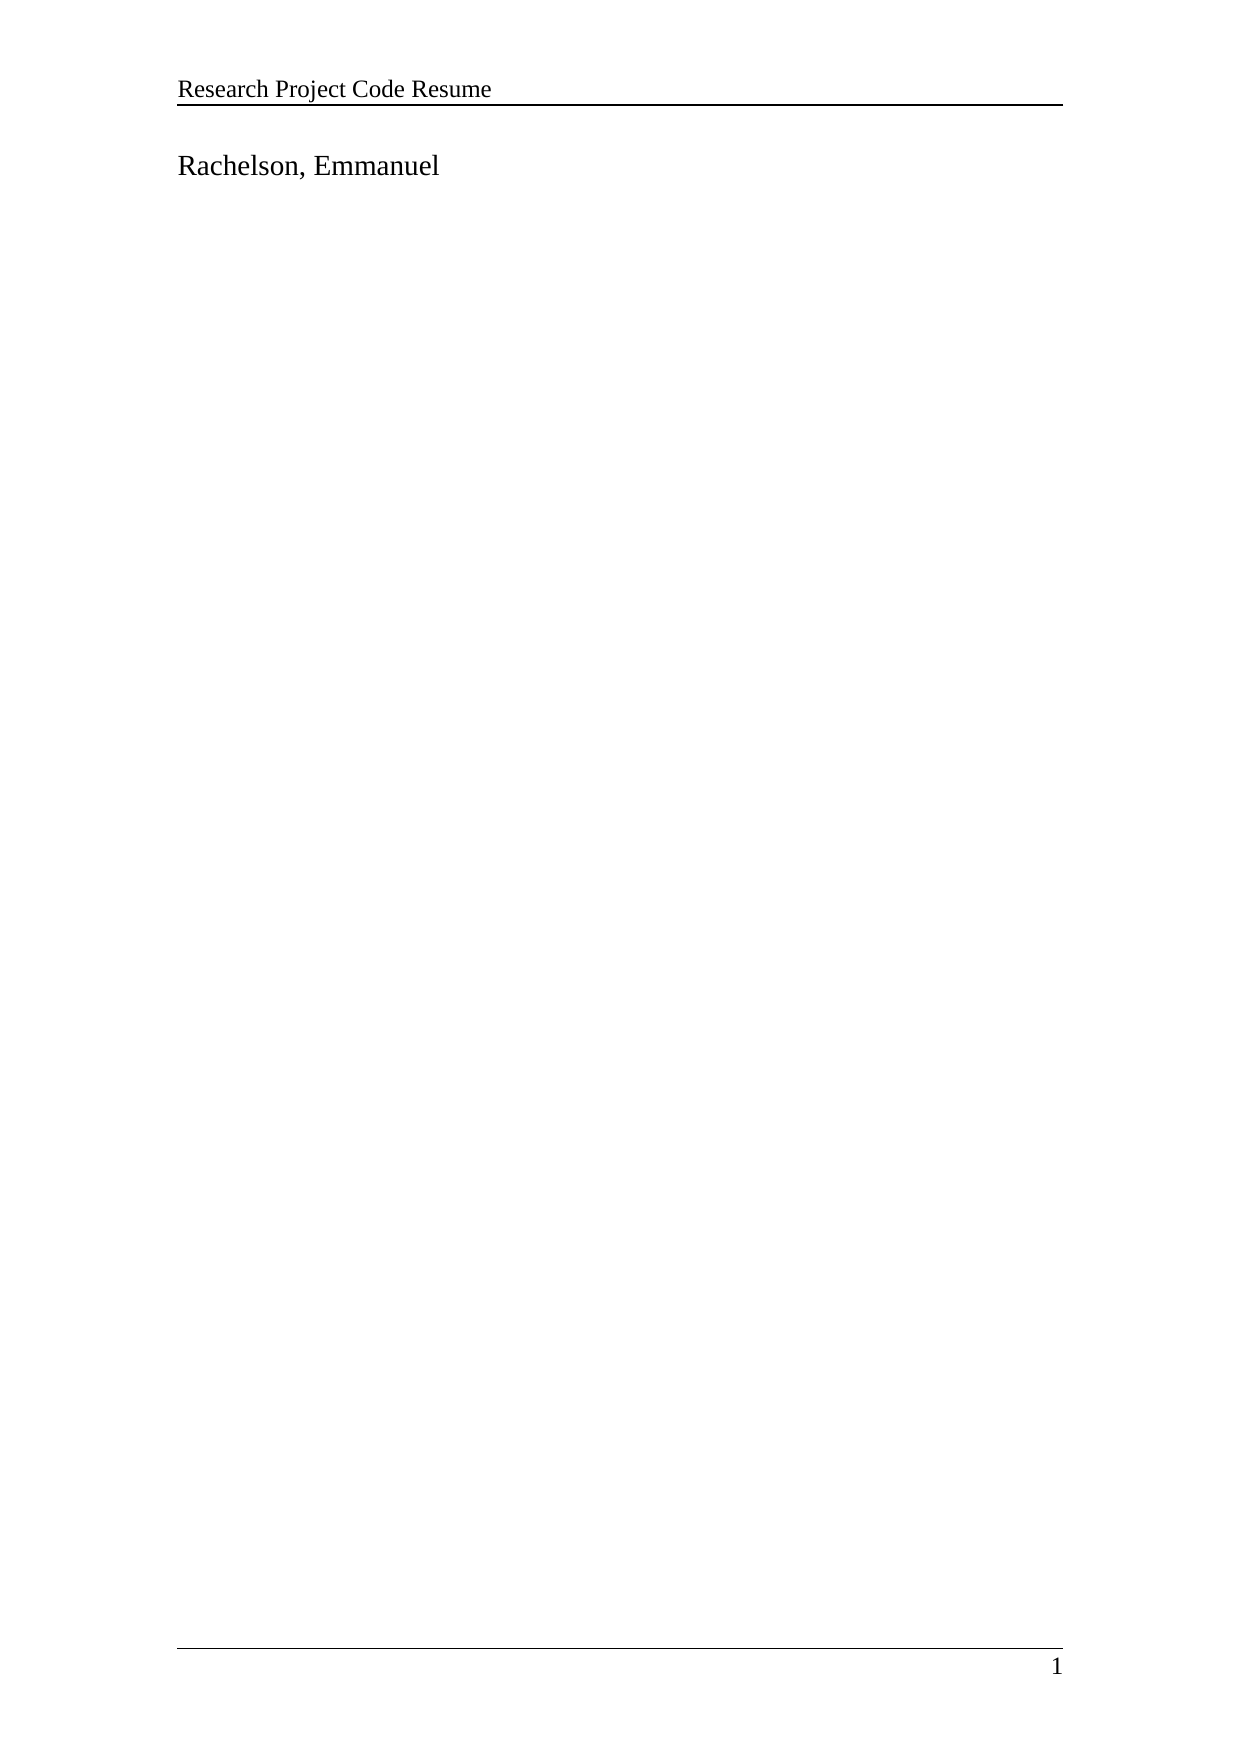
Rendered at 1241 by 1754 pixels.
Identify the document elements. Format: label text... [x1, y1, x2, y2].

text Rachelson, Emmanuel [177, 148, 1063, 181]
